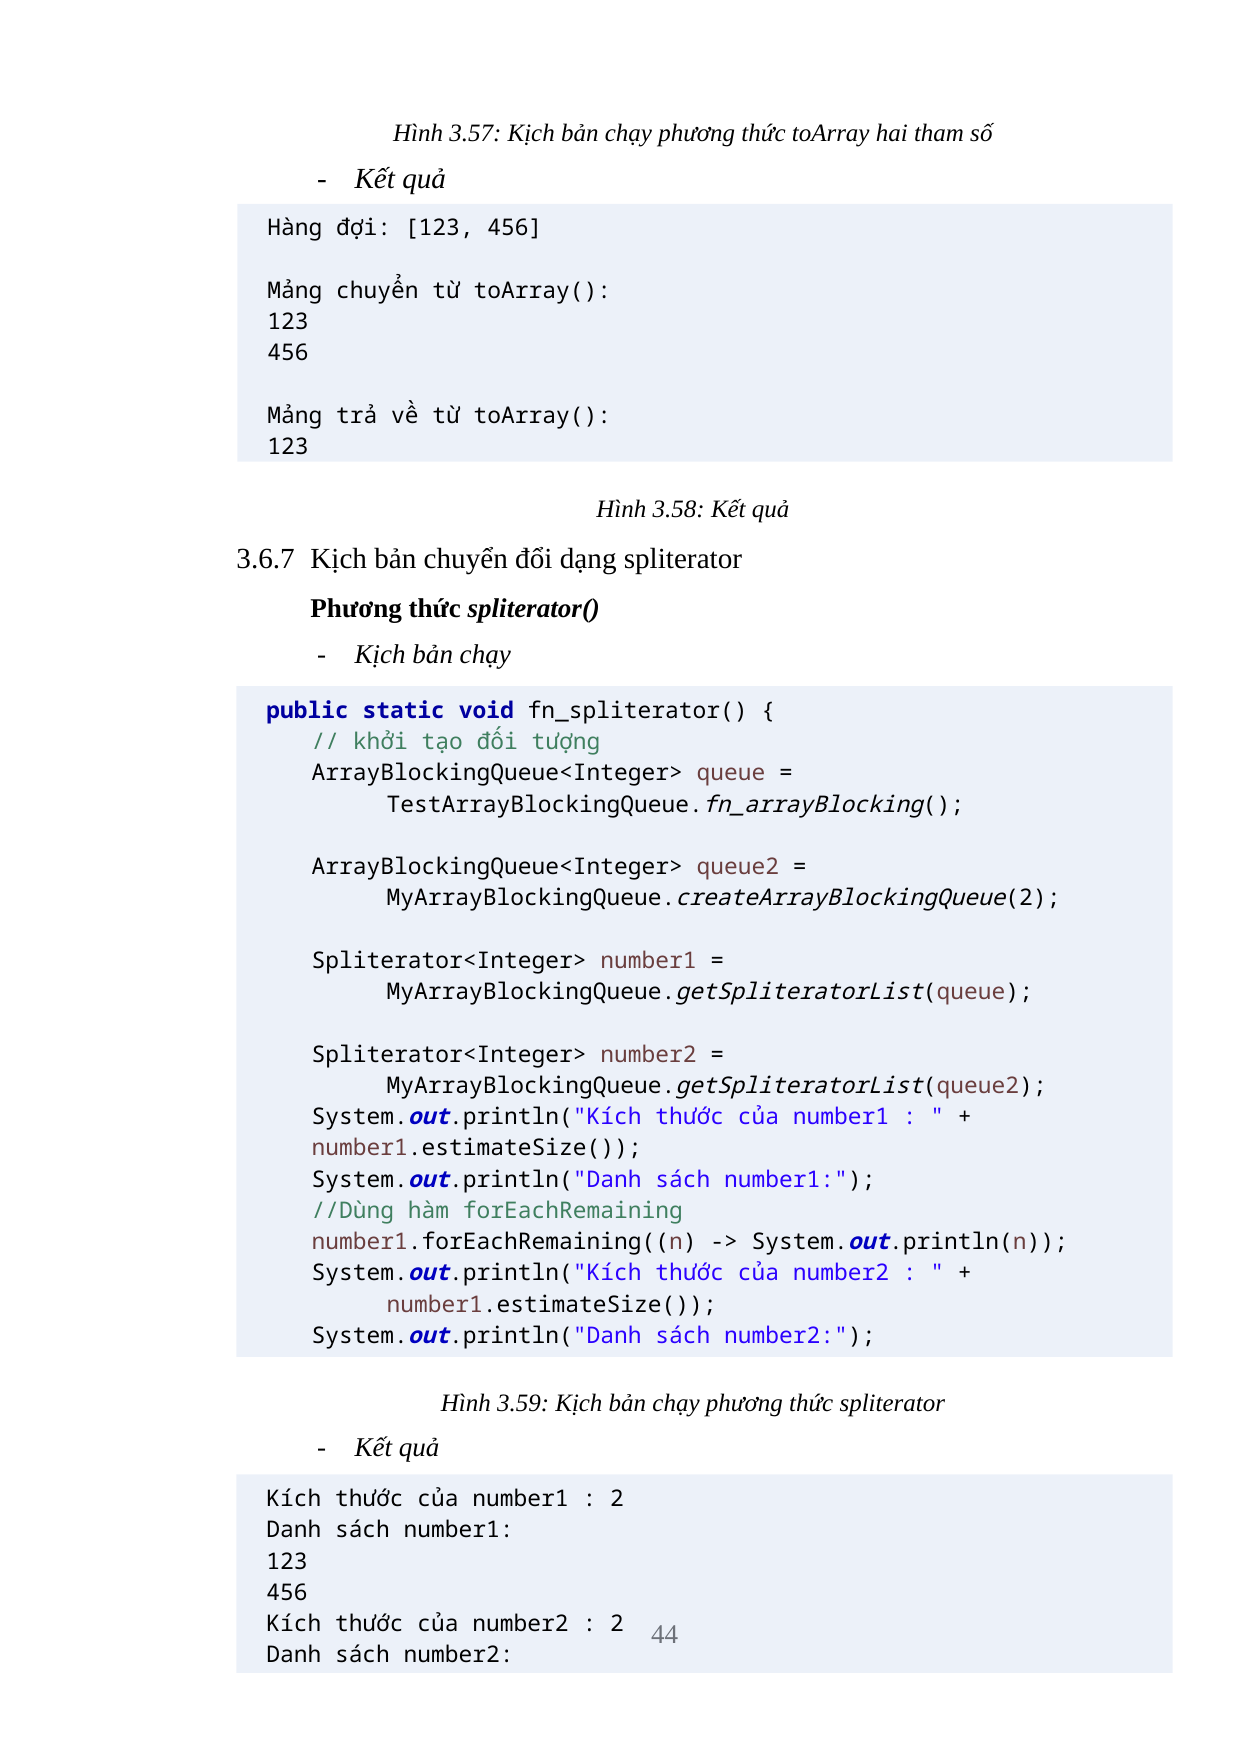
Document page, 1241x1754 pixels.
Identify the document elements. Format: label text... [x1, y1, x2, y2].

list Hình 3.58: Kết quả [236, 212, 1152, 523]
subtitle Kịch bản chuyển đổi dạng spliterator [236, 542, 1152, 575]
list Kết quả [317, 161, 1152, 195]
list Hình 3.57: Kịch bản chạy phương thức toArray hai tham số [236, 118, 1152, 147]
list Kịch bản chạy [317, 639, 1152, 670]
list Phương thức spliterator() [310, 592, 1152, 623]
list Hình 3.59: Kịch bản chạy phương thức spliterator [236, 1357, 1152, 1417]
list Kết quả [317, 1431, 1152, 1462]
